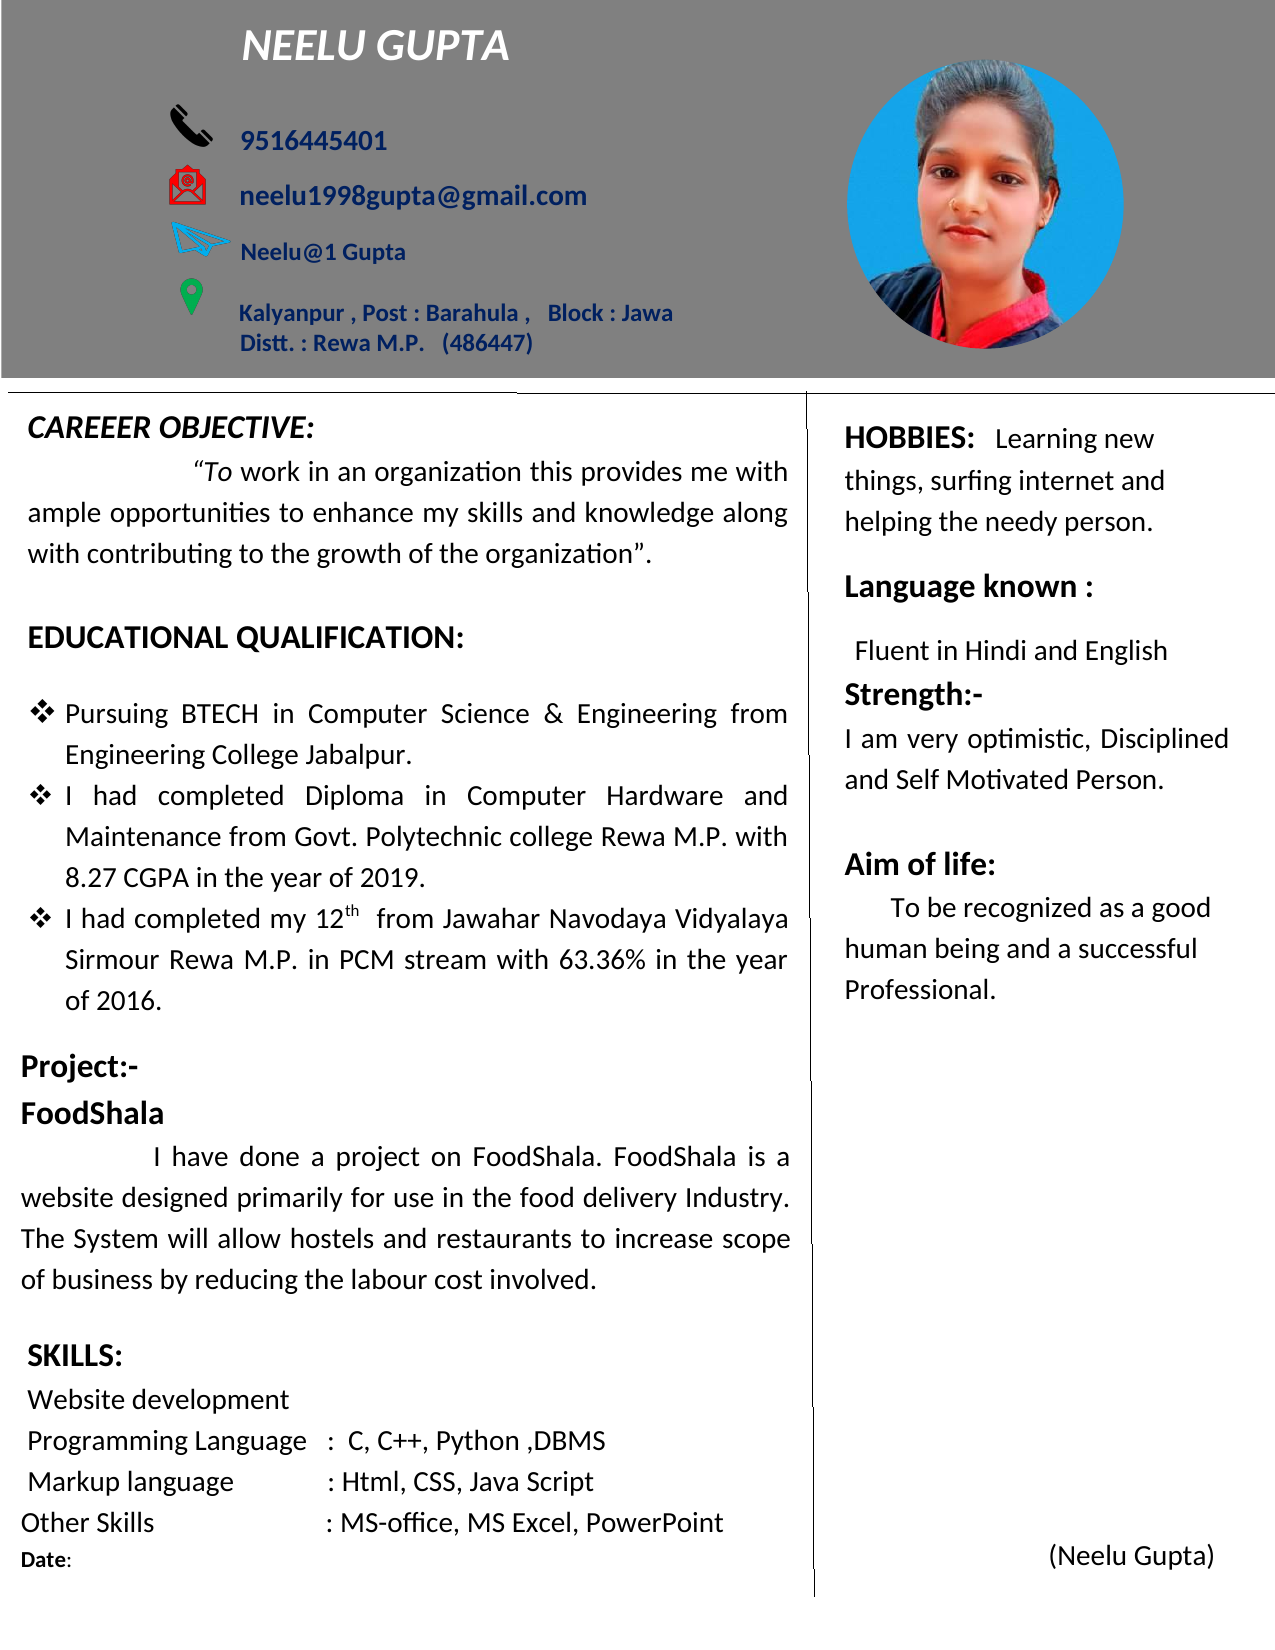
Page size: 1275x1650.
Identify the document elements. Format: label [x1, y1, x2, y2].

picture [166, 271, 217, 322]
picture [166, 217, 235, 261]
picture [166, 100, 217, 151]
picture [847, 59, 1124, 349]
picture [166, 163, 208, 205]
